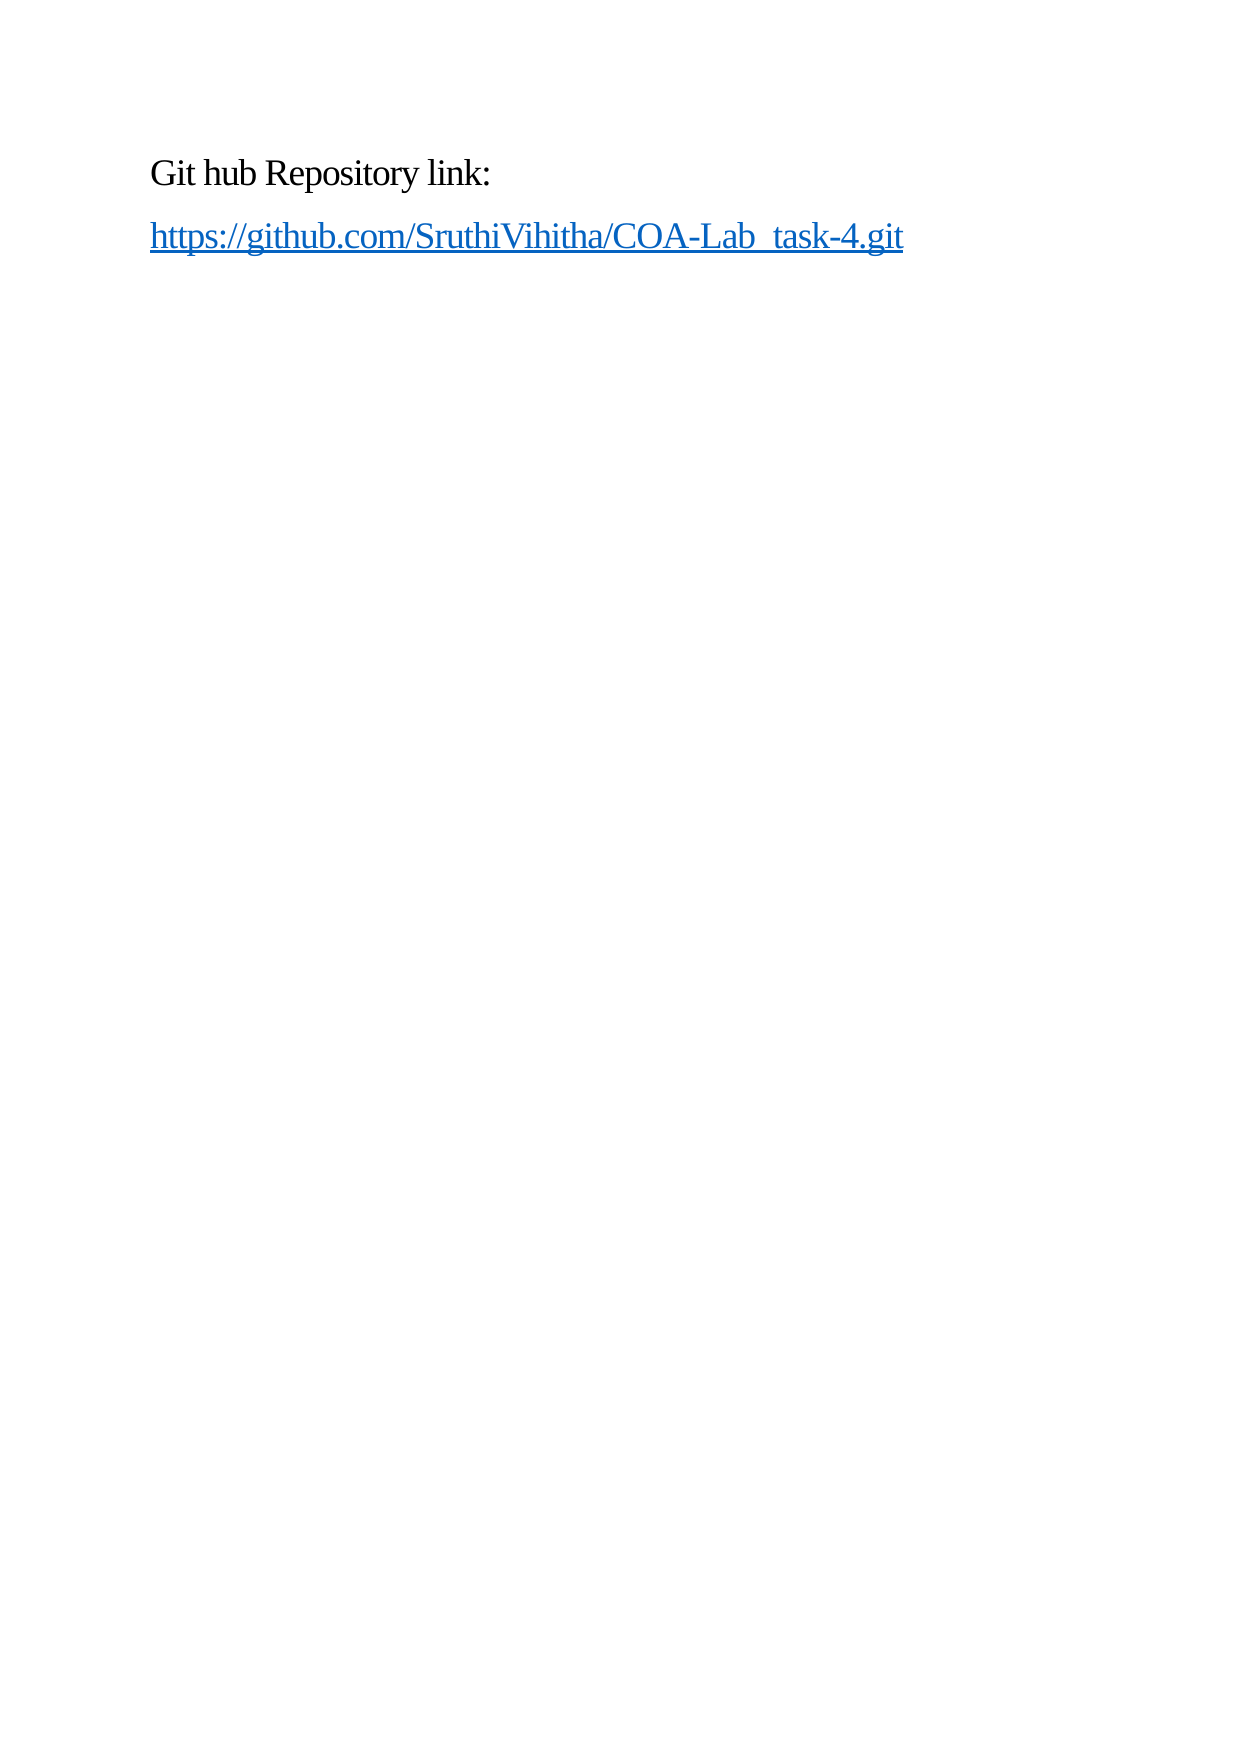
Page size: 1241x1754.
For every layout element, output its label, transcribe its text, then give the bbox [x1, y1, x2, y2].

text Git hub Repository link: [150, 150, 1090, 193]
text https://github.com/SruthiVihitha/COA-Lab_task-4.git [150, 213, 1090, 256]
